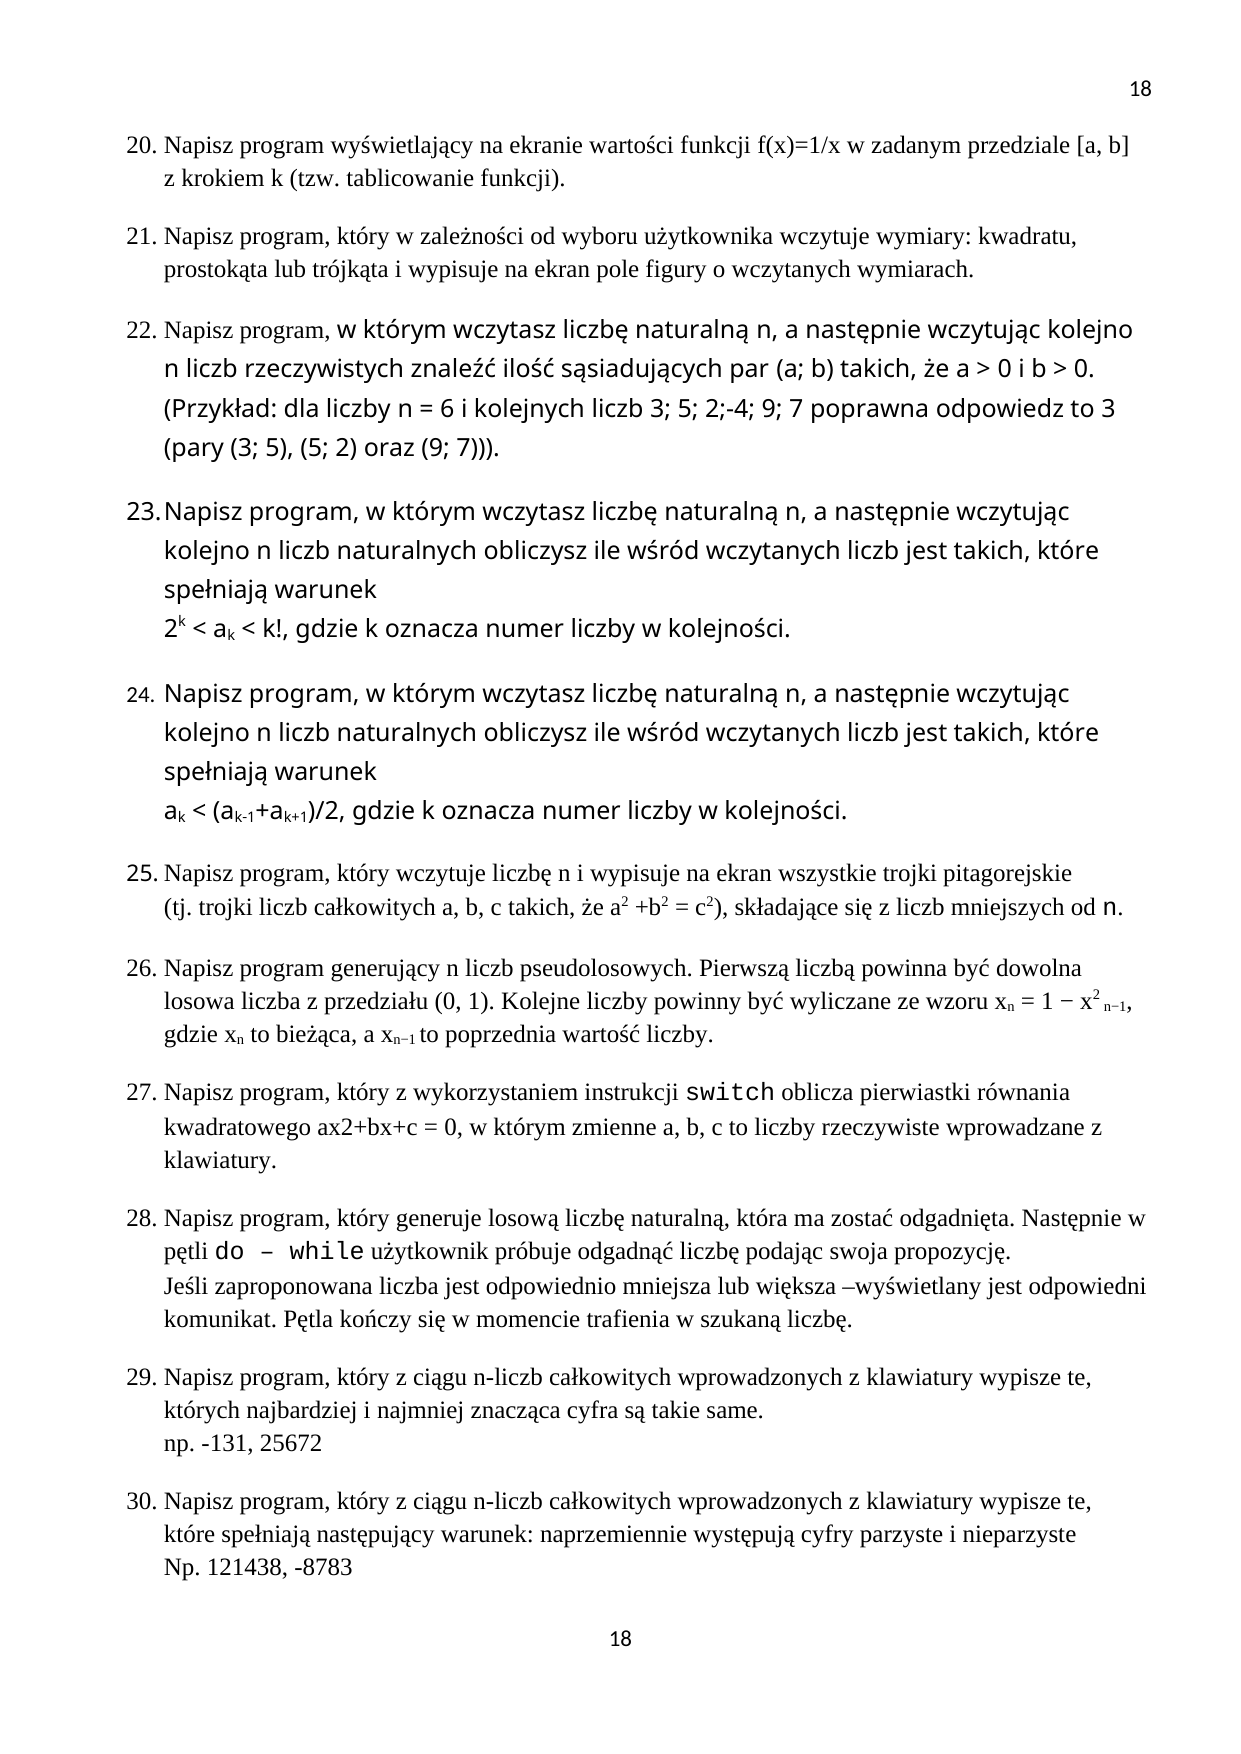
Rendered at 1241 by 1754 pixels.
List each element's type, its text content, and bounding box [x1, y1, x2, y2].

list Napisz program wyświetlający na ekranie wartości funkcji f(x)=1/x w zadanym przedziale [a, b] z krokiem k (tzw. tablicowanie funkcji). [126, 130, 1152, 192]
list Napisz program generujący n liczb pseudolosowych. Pierwszą liczbą powinna być dowolna losowa liczba z przedziału (0, 1). Kolejne liczby powinny być wyliczane ze wzoru xn = 1 − x2 n−1, gdzie xn to bieżąca, a xn−1 to poprzednia wartość liczby. [126, 953, 1152, 1048]
list Napisz program, który z wykorzystaniem instrukcji switch oblicza pierwiastki równania kwadratowego ax2+bx+c = 0, w którym zmienne a, b, c to liczby rzeczywiste wprowadzane z klawiatury. [126, 1077, 1152, 1174]
list Napisz program, w którym wczytasz liczbę naturalną n, a następnie wczytując kolejno n liczb rzeczywistych znaleźć ilość sąsiadujących par (a; b) takich, że a > 0 i b > 0. (Przykład: dla liczby n = 6 i kolejnych liczb 3; 5; 2;-4; 9; 7 poprawna odpowiedz to 3 (pary (3; 5), (5; 2) oraz (9; 7))). [126, 312, 1152, 463]
list Napisz program, w którym wczytasz liczbę naturalną n, a następnie wczytując kolejno n liczb naturalnych obliczysz ile wśród wczytanych liczb jest takich, które spełniają warunek ak < (ak-1+ak+1)/2, gdzie k oznacza numer liczby w kolejności. [126, 675, 1152, 827]
list Napisz program, który w zależności od wyboru użytkownika wczytuje wymiary: kwadratu, prostokąta lub trójkąta i wypisuje na ekran pole figury o wczytanych wymiarach. [126, 221, 1152, 283]
list Napisz program, w którym wczytasz liczbę naturalną n, a następnie wczytując kolejno n liczb naturalnych obliczysz ile wśród wczytanych liczb jest takich, które spełniają warunek 2k < ak < k!, gdzie k oznacza numer liczby w kolejności. [126, 494, 1152, 645]
list Napisz program, który z ciągu n-liczb całkowitych wprowadzonych z klawiatury wypisze te, które spełniają następujący warunek: naprzemiennie występują cyfry parzyste i nieparzyste Np. 121438, -8783 [126, 1486, 1152, 1581]
list Napisz program, który z ciągu n-liczb całkowitych wprowadzonych z klawiatury wypisze te, których najbardziej i najmniej znacząca cyfra są takie same. np. -131, 25672 [126, 1362, 1152, 1457]
list Napisz program, który generuje losową liczbę naturalną, która ma zostać odgadnięta. Następnie w pętli do – while użytkownik próbuje odgadnąć liczbę podając swoja propozycję. Jeśli zaproponowana liczba jest odpowiednio mniejsza lub większa –wyświetlany jest odpowiedni komunikat. Pętla kończy się w momencie trafienia w szukaną liczbę. [126, 1203, 1152, 1333]
list Napisz program, który wczytuje liczbę n i wypisuje na ekran wszystkie trojki pitagorejskie (tj. trojki liczb całkowitych a, b, c takich, że a2 +b2 = c2), składające się z liczb mniejszych od n. [126, 857, 1152, 923]
